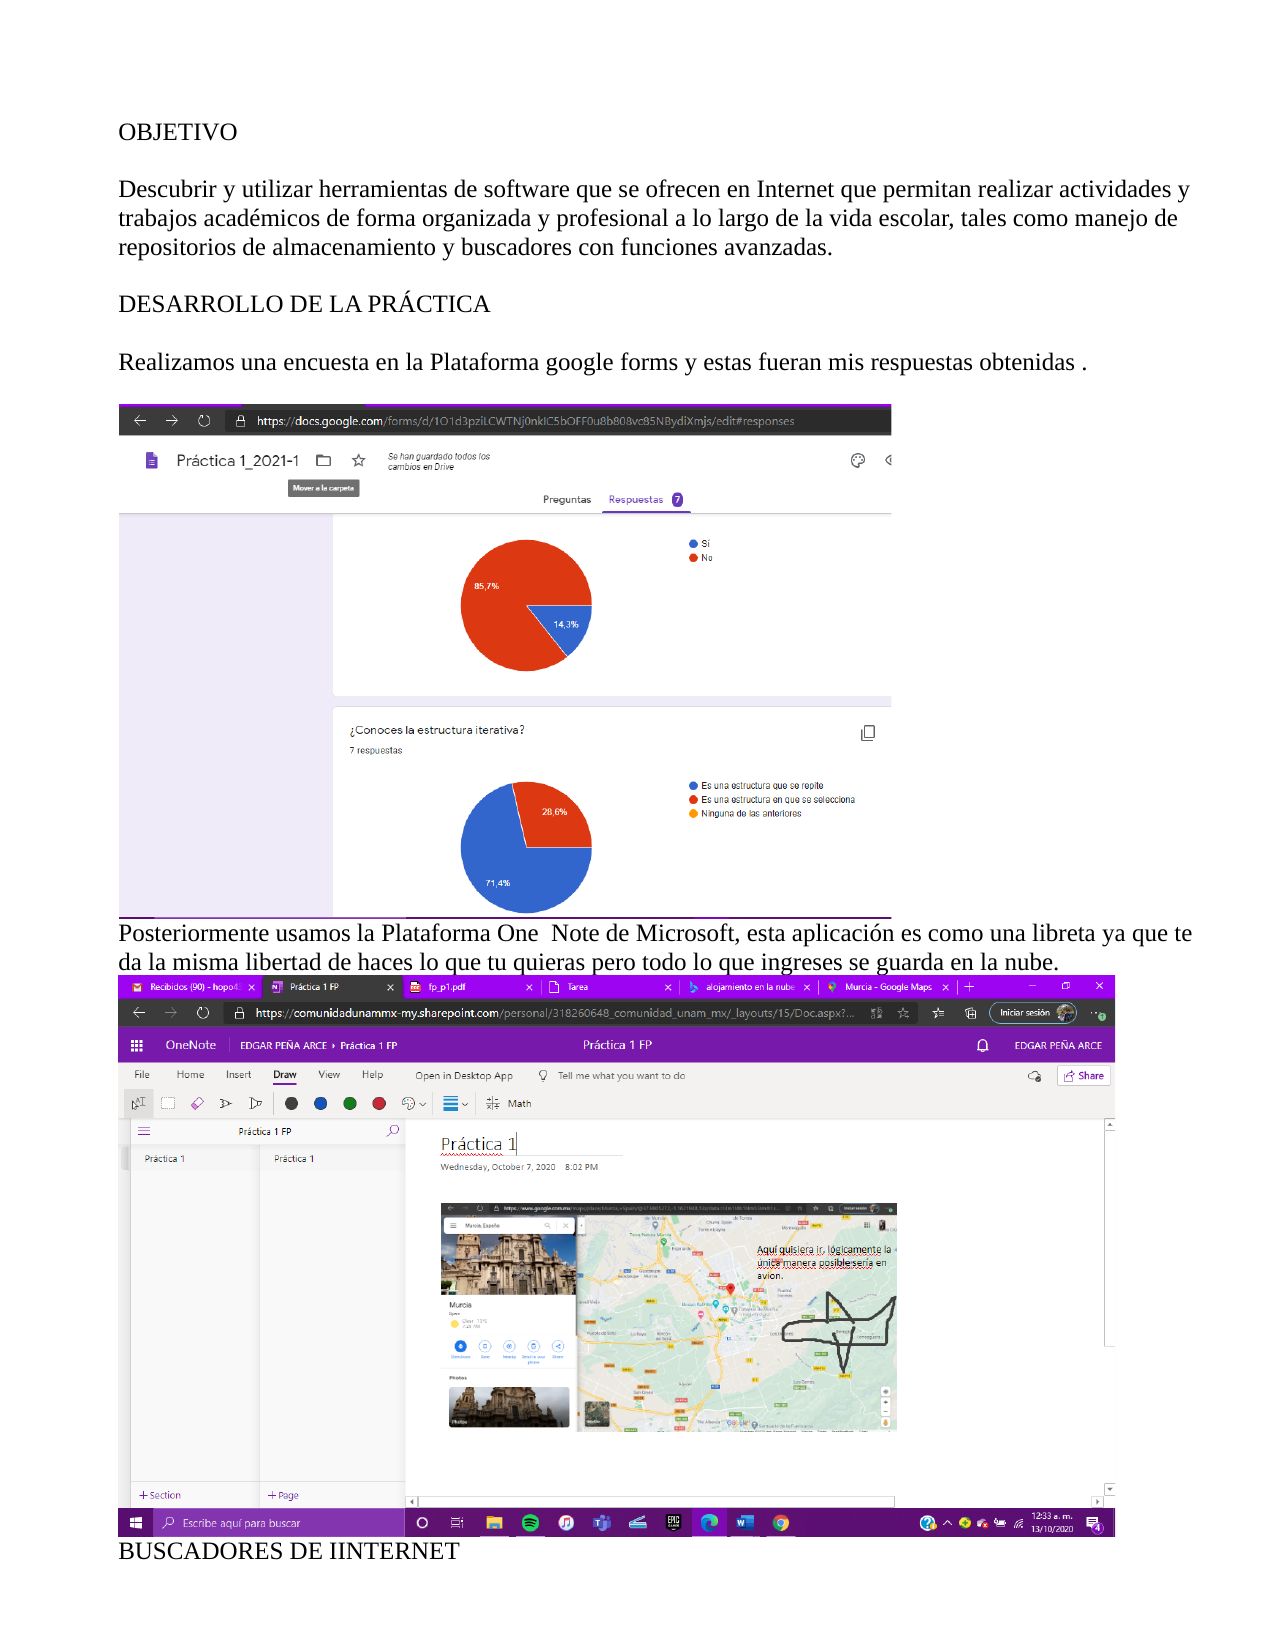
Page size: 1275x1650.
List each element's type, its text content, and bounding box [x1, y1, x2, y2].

text Descubrir y utilizar herramientas de software que se ofrecen en Internet que permitan realizar actividades y trabajos académicos de forma organizada y profesional a lo largo de la vida escolar, tales como manejo de repositorios de almacenamiento y buscadores con funciones avanzadas. [118, 174, 1205, 260]
picture [118, 975, 1116, 1537]
picture [119, 404, 892, 919]
text DESARROLLO DE LA PRÁCTICA [118, 289, 1205, 318]
text BUSCADORES DE IINTERNET [118, 1536, 1205, 1565]
text Posteriormente usamos la Plataforma One Note de Microsoft, esta aplicación es como una libreta ya que te da la misma libertad de haces lo que tu quieras pero todo lo que ingreses se guarda en la nube. [118, 918, 1205, 976]
text OBJETIVO [118, 117, 1205, 145]
text Realizamos una encuesta en la Plataforma google forms y estas fueran mis respuestas obtenidas . [118, 347, 1205, 375]
